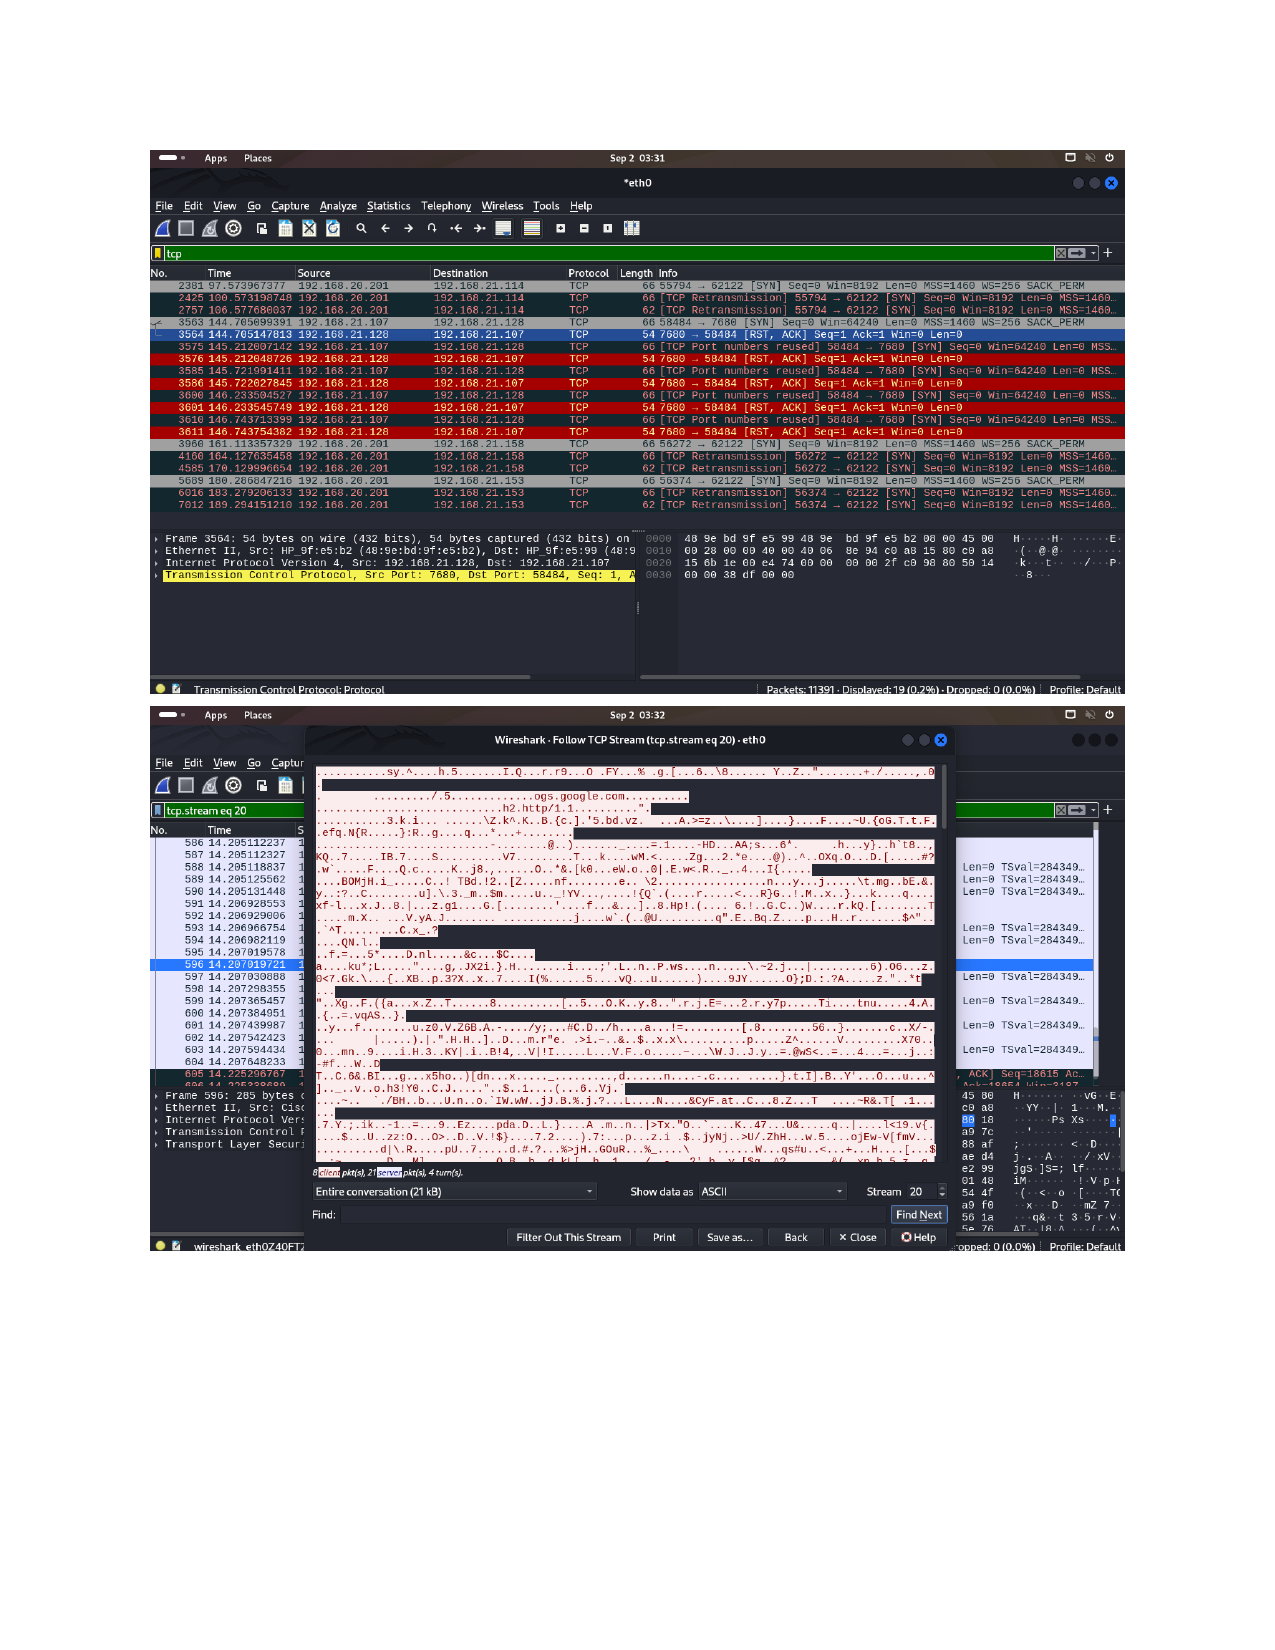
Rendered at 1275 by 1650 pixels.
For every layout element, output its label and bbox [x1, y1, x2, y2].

picture [150, 150, 1125, 694]
picture [150, 706, 1125, 1251]
